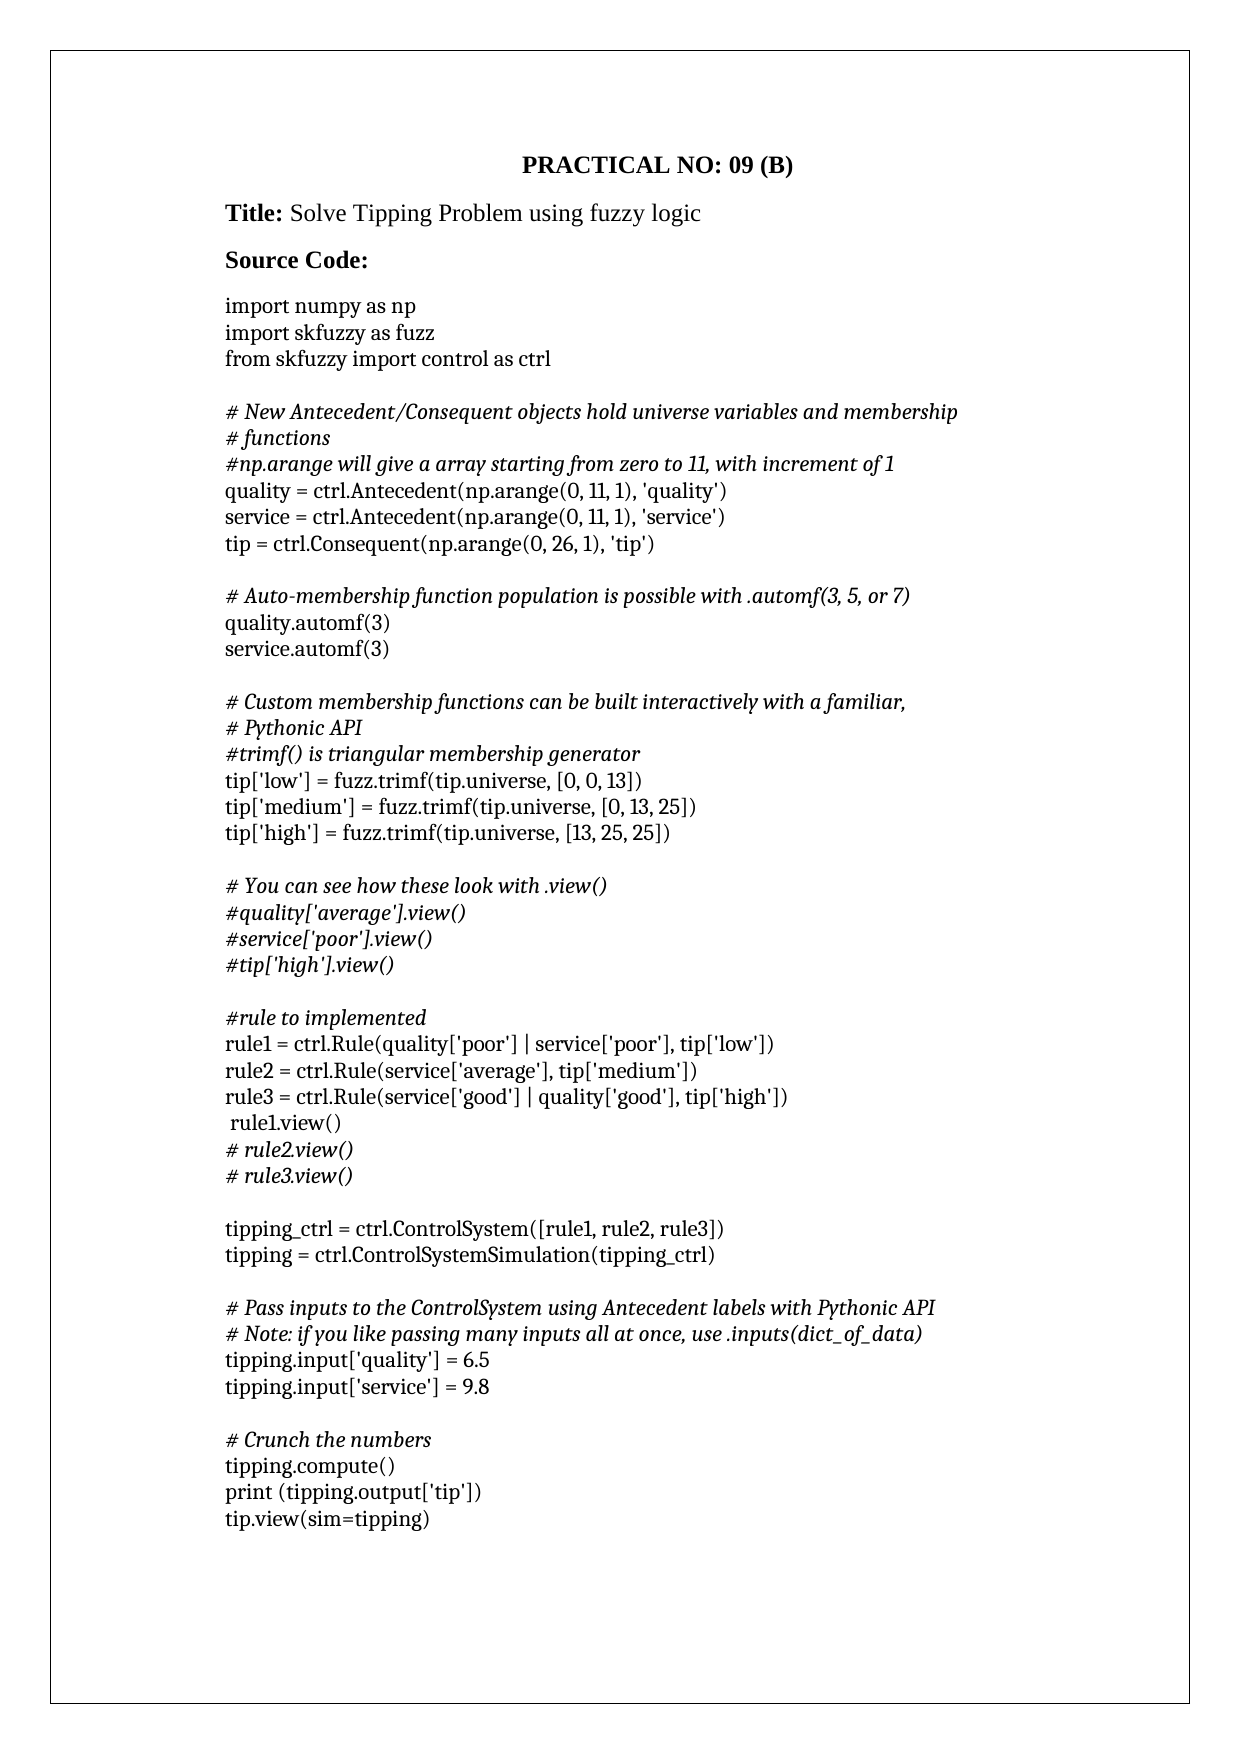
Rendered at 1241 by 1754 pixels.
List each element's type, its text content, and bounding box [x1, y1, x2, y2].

text Title: Solve Tipping Problem using fuzzy logic [225, 198, 1090, 226]
text PRACTICAL NO: 09 (B) [225, 150, 1090, 179]
text import numpy as np import skfuzzy as fuzz from skfuzzy import control as ctrl # New Antecedent/Consequent objects hold universe variables and membership # functions #np.arange will give a array starting from zero to 11, with increment of 1 quality = ctrl.Antecedent(np.arange(0, 11, 1), 'quality') service = ctrl.Antecedent(np.arange(0, 11, 1), 'service') tip = ctrl.Consequent(np.arange(0, 26, 1), 'tip') # Auto-membership function population is possible with .automf(3, 5, or 7) quality.automf(3) service.automf(3) # Custom membership functions can be built interactively with a familiar, # Pythonic API #trimf() is triangular membership generator tip['low'] = fuzz.trimf(tip.universe, [0, 0, 13]) tip['medium'] = fuzz.trimf(tip.universe, [0, 13, 25]) tip['high'] = fuzz.trimf(tip.universe, [13, 25, 25]) # You can see how these look with .view() #quality['average'].view() #service['poor'].view() #tip['high'].view() #rule to implemented rule1 = ctrl.Rule(quality['poor'] | service['poor'], tip['low']) rule2 = ctrl.Rule(service['average'], tip['medium']) rule3 = ctrl.Rule(service['good'] | quality['good'], tip['high']) rule1.view() # rule2.view() # rule3.view() tipping_ctrl = ctrl.ControlSystem([rule1, rule2, rule3]) tipping = ctrl.ControlSystemSimulation(tipping_ctrl) # Pass inputs to the ControlSystem using Antecedent labels with Pythonic API # Note: if you like passing many inputs all at once, use .inputs(dict_of_data) tipping.input['quality'] = 6.5 tipping.input['service'] = 9.8 # Crunch the numbers tipping.compute() print (tipping.output['tip']) tip.view(sim=tipping) [225, 293, 1090, 1532]
text Source Code: [225, 245, 1090, 274]
